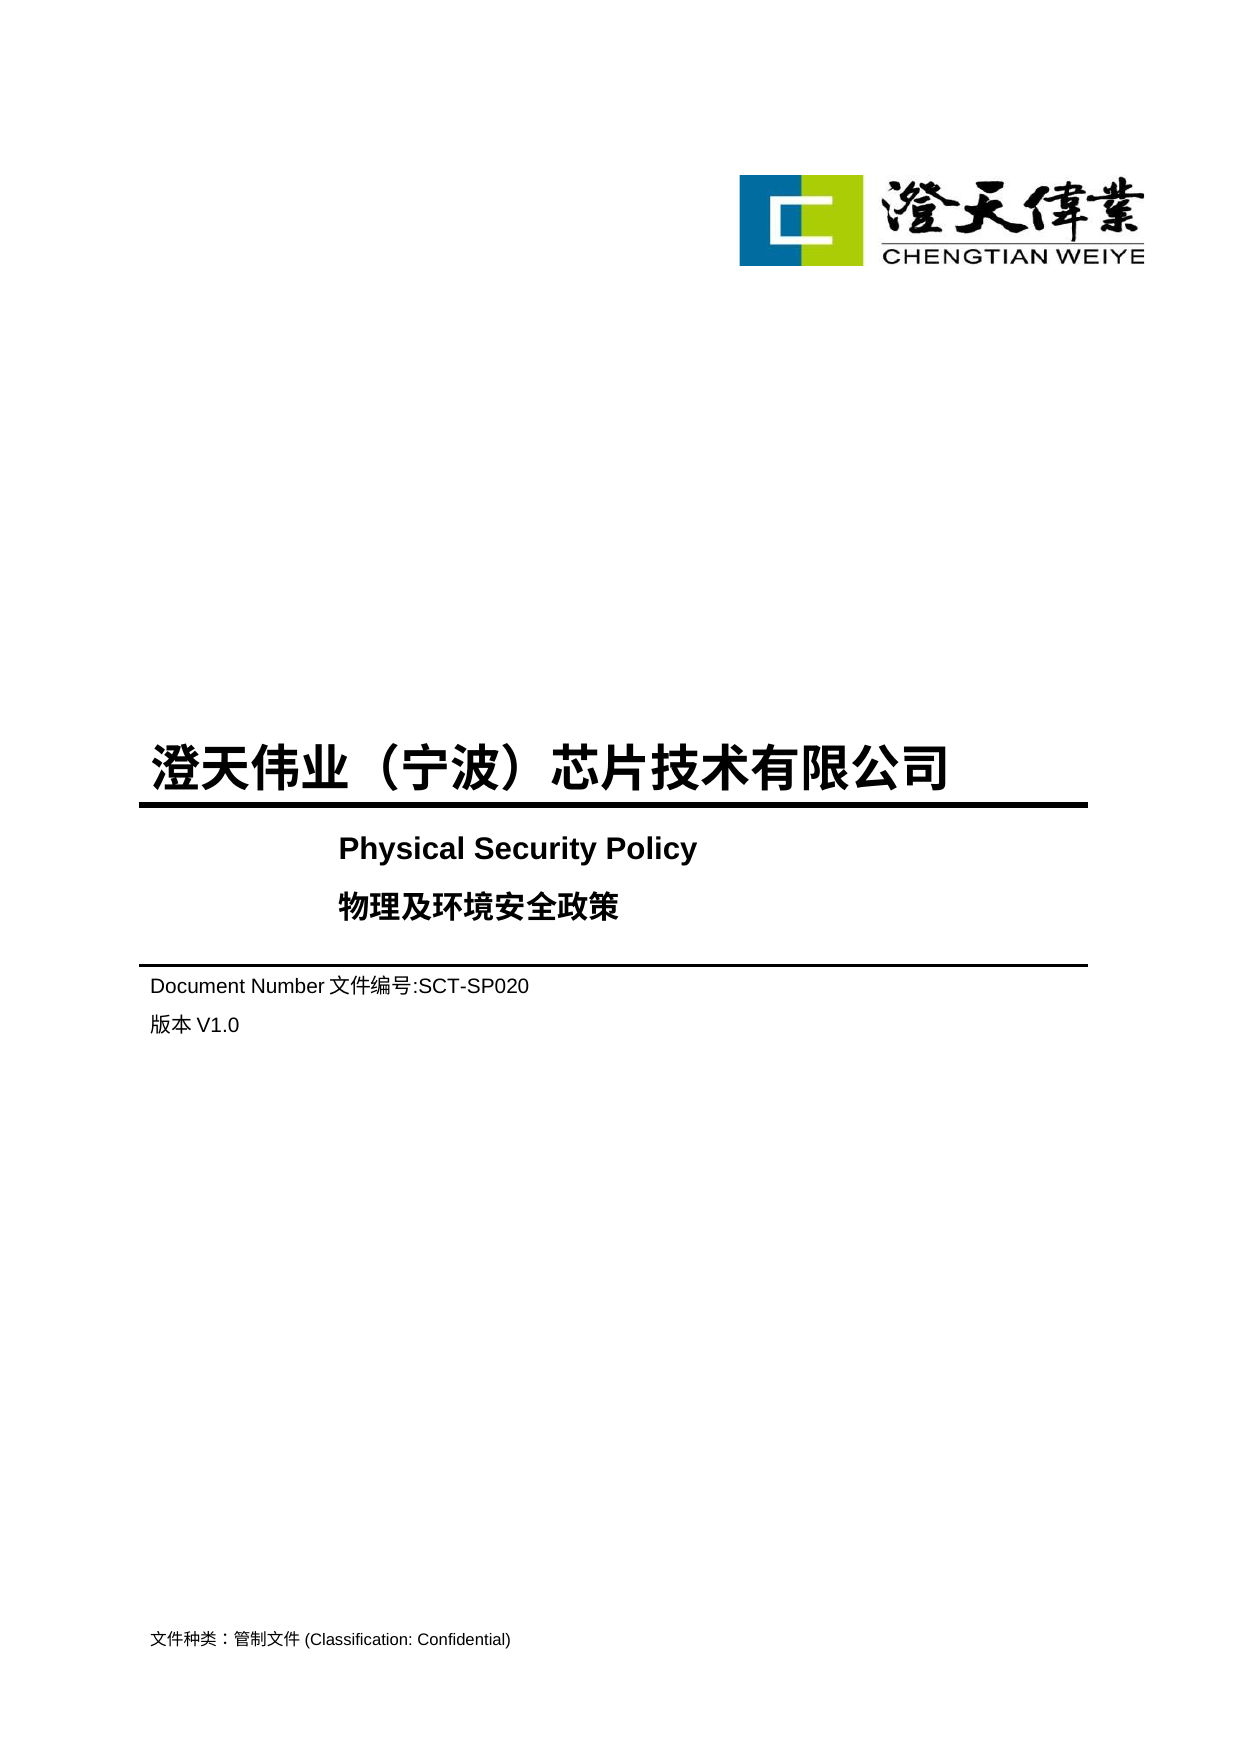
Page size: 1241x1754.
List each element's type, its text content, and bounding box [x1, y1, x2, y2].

picture [769, 175, 1145, 266]
table_header Physical Security Policy 物理及环境安全政策 [139, 808, 1087, 963]
text 澄天伟业（宁波）芯片技术有限公司 [150, 727, 1144, 802]
text Document Number文件编号:SCT-SP020 [150, 967, 1144, 1004]
text 版本 V1.0 [150, 1004, 1144, 1042]
